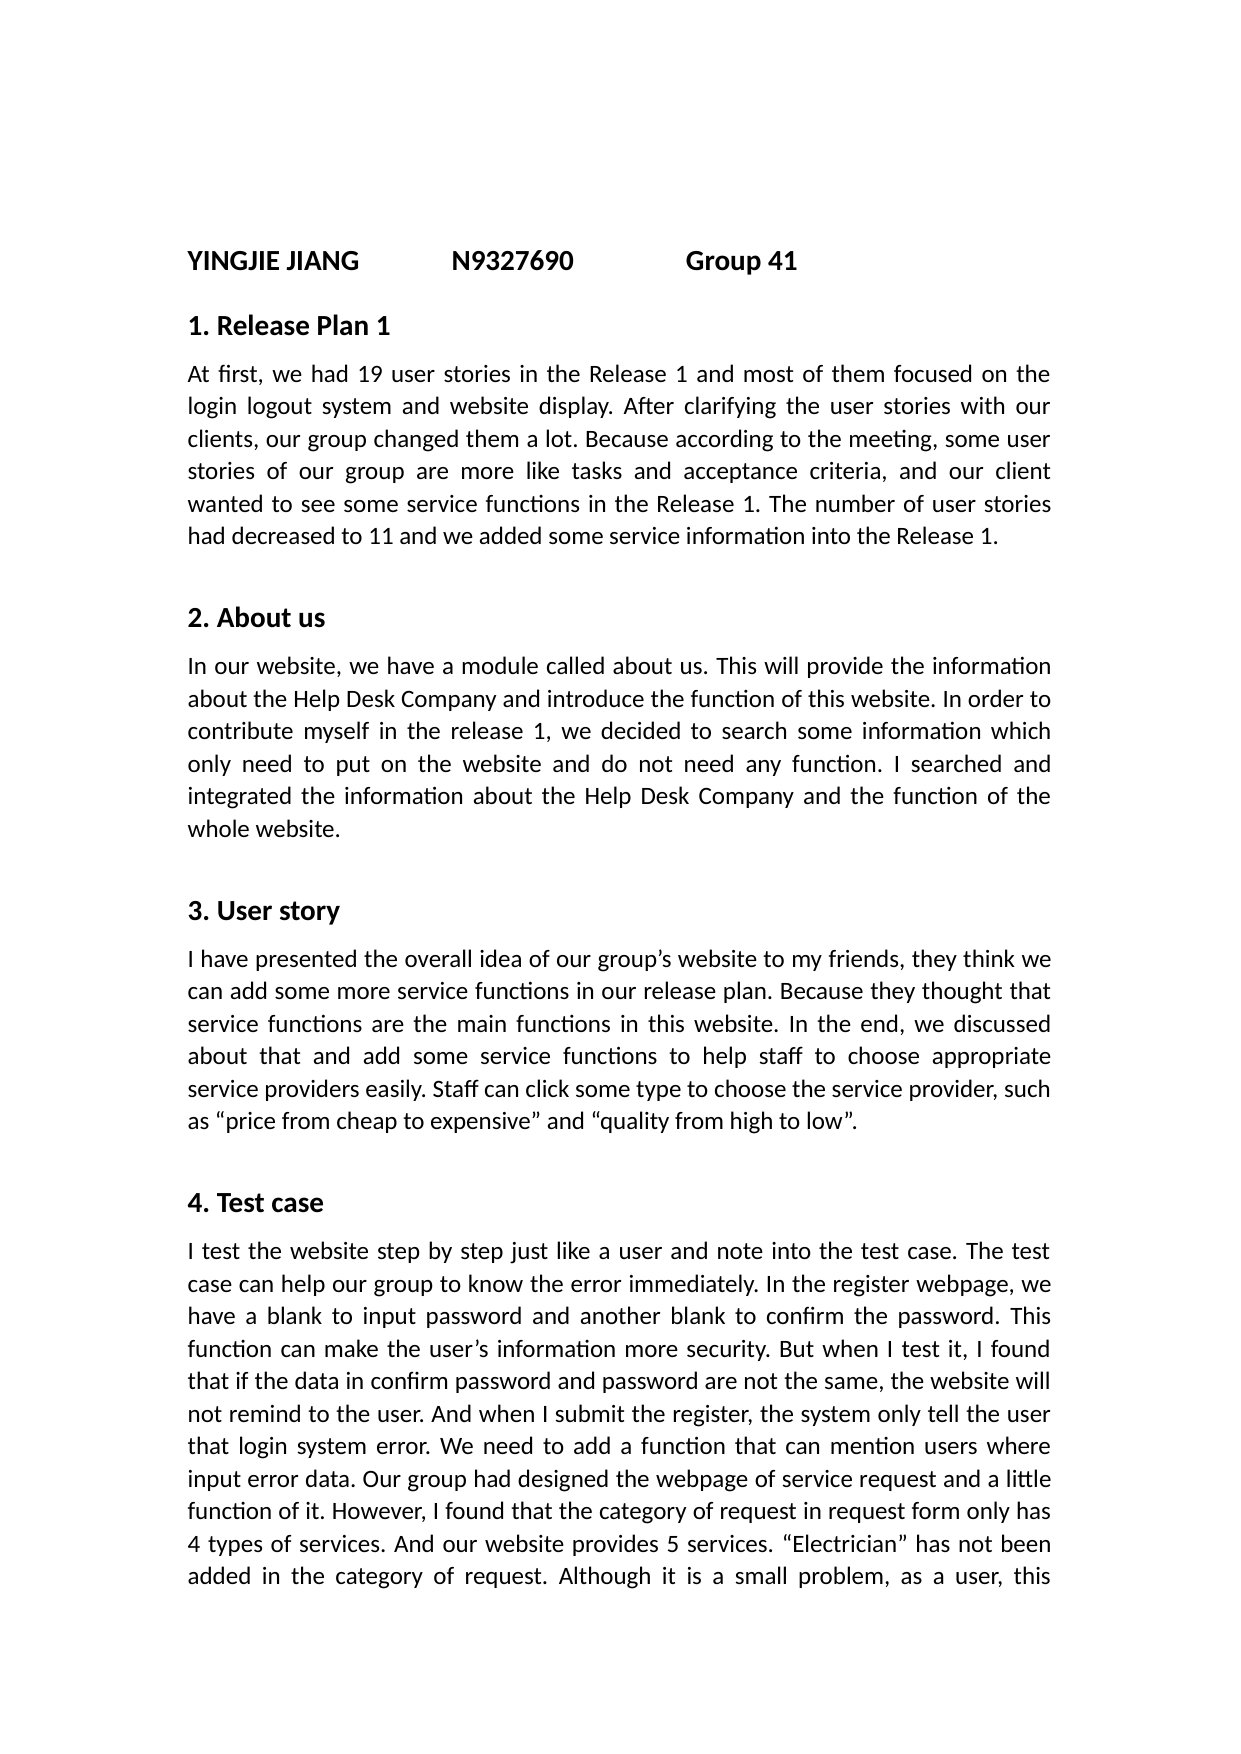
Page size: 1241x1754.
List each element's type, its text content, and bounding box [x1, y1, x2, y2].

text I have presented the overall idea of our group’s website to my friends, they think we can add some more service functions in our release plan. Because they thought that service functions are the main functions in this website. In the end, we discussed about that and add some service functions to help staff to choose appropriate service providers easily. Staff can click some type to choose the service provider, such as “price from cheap to expensive” and “quality from high to low”. [187, 942, 1053, 1137]
text 3. User story [187, 877, 1053, 942]
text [187, 1234, 1053, 1592]
text 4. Test case [187, 1169, 1053, 1234]
text 1. Release Plan 1 [187, 292, 1053, 357]
text YINGJIE JIANG N9327690 Group 41 [187, 227, 1053, 292]
text At first, we had 19 user stories in the Release 1 and most of them focused on the login logout system and website display. After clarifying the user stories with our clients, our group changed them a lot. Because according to the meeting, some user stories of our group are more like tasks and acceptance criteria, and our client wanted to see some service functions in the Release 1. The number of user stories had decreased to 11 and we added some service information into the Release 1. [187, 357, 1053, 552]
text 2. About us [187, 584, 1053, 649]
text In our website, we have a module called about us. This will provide the information about the Help Desk Company and introduce the function of this website. In order to contribute myself in the release 1, we decided to search some information which only need to put on the website and do not need any function. I searched and integrated the information about the Help Desk Company and the function of the whole website. [187, 649, 1053, 844]
